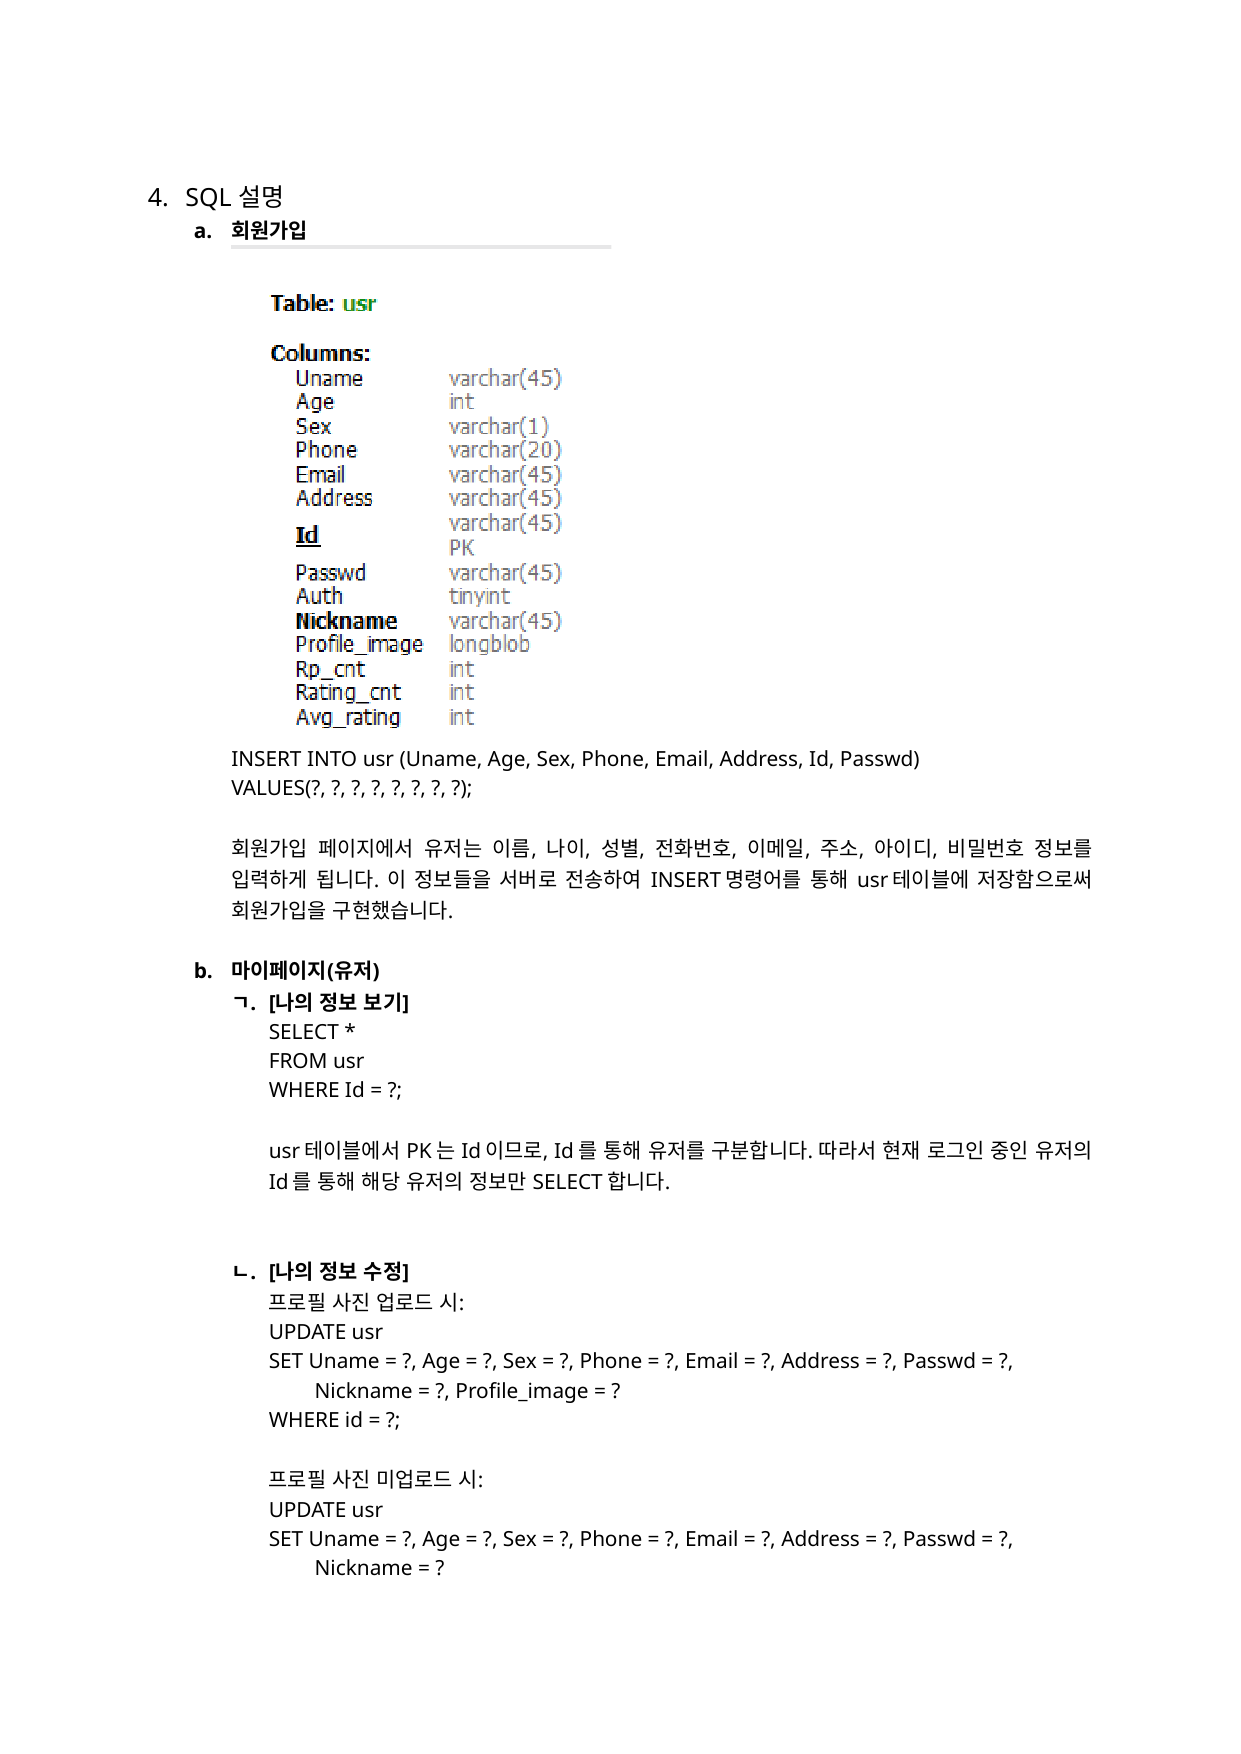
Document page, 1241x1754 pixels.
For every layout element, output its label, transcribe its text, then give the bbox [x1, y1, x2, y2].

list [나의 정보 수정] [231, 1255, 1093, 1285]
list 회원가입 [193, 214, 1093, 245]
text WHERE Id = ?; [268, 1076, 1093, 1104]
list SQL 설명 [148, 177, 1093, 213]
text 회원가입 페이지에서 유저는 이름, 나이, 성별, 전화번호, 이메일, 주소, 아이디, 비밀번호 정보를 입력하게 됩니다. 이 정보들을 서버로 전송하여 INSERT명령어를 통해 usr테이블에 저장함으로써 회원가입을 구현했습니다. [231, 832, 1093, 924]
text 프로필 사진 업로드 시: [268, 1286, 1093, 1316]
text INSERT INTO usr (Uname, Age, Sex, Phone, Email, Address, Id, Passwd) [231, 744, 1093, 773]
text WHERE id = ?; [268, 1405, 1093, 1433]
list [나의 정보 보기] [231, 986, 1093, 1016]
text UPDATE usr [268, 1495, 1093, 1523]
picture [231, 245, 612, 744]
text usr테이블에서 PK는 Id이므로, Id를 통해 유저를 구분합니다. 따라서 현재 로그인 중인 유저의 Id를 통해 해당 유저의 정보만 SELECT합니다. [268, 1134, 1093, 1196]
list 마이페이지(유저) [193, 955, 1093, 985]
text UPDATE usr [268, 1317, 1093, 1346]
text SELECT * [268, 1017, 1093, 1045]
text 프로필 사진 미업로드 시: [268, 1463, 1093, 1494]
text VALUES(?, ?, ?, ?, ?, ?, ?, ?); [231, 773, 1093, 802]
text FROM usr [268, 1046, 1093, 1075]
text SET Uname = ?, Age = ?, Sex = ?, Phone = ?, Email = ?, Address = ?, Passwd = ?, [268, 1346, 1093, 1375]
text SET Uname = ?, Age = ?, Sex = ?, Phone = ?, Email = ?, Address = ?, Passwd = ?, [268, 1524, 1093, 1552]
text Nickname = ?, Profile_image = ? [268, 1376, 1093, 1404]
text Nickname = ? [268, 1553, 1093, 1582]
